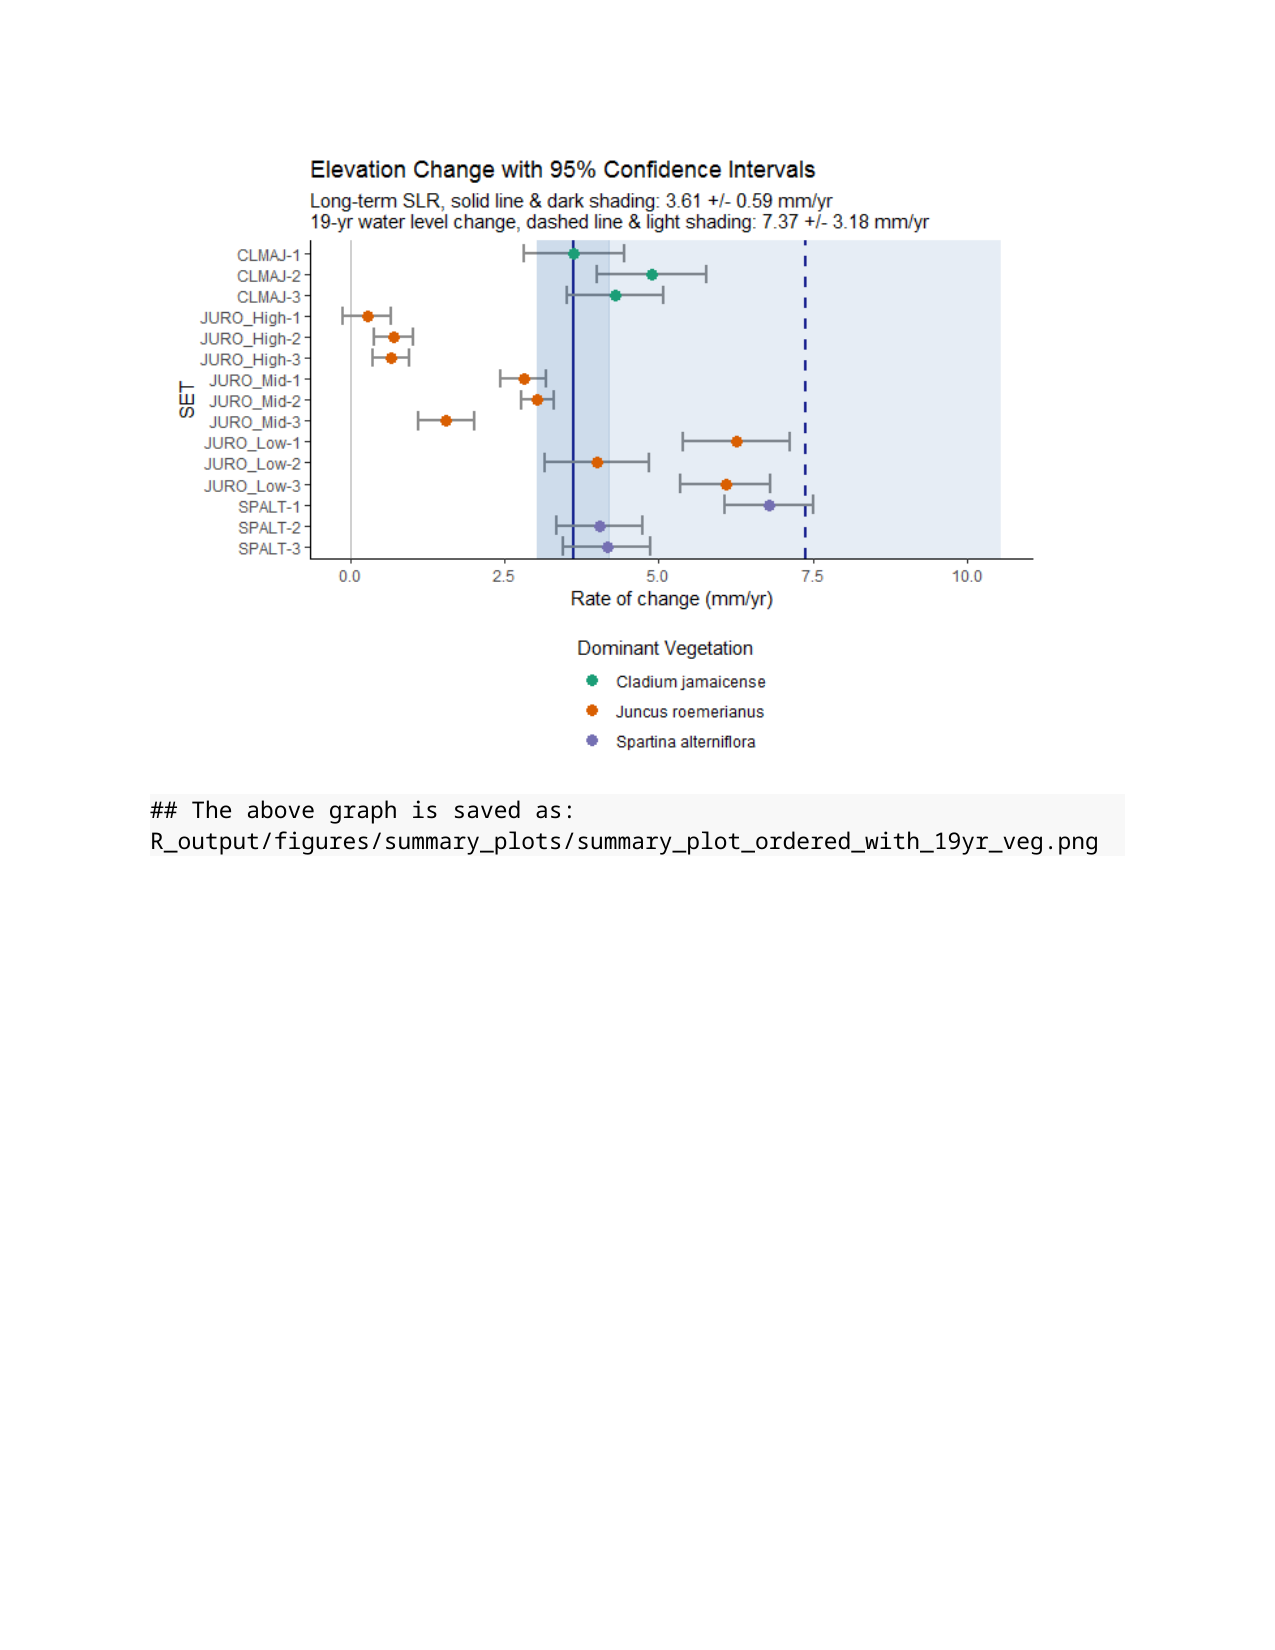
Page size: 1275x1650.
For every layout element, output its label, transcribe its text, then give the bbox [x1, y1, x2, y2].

picture [168, 150, 1044, 775]
text ## The above graph is saved as: R_output/figures/summary_plots/summary_plot_ordered_with_19yr_veg.png [150, 794, 1125, 856]
